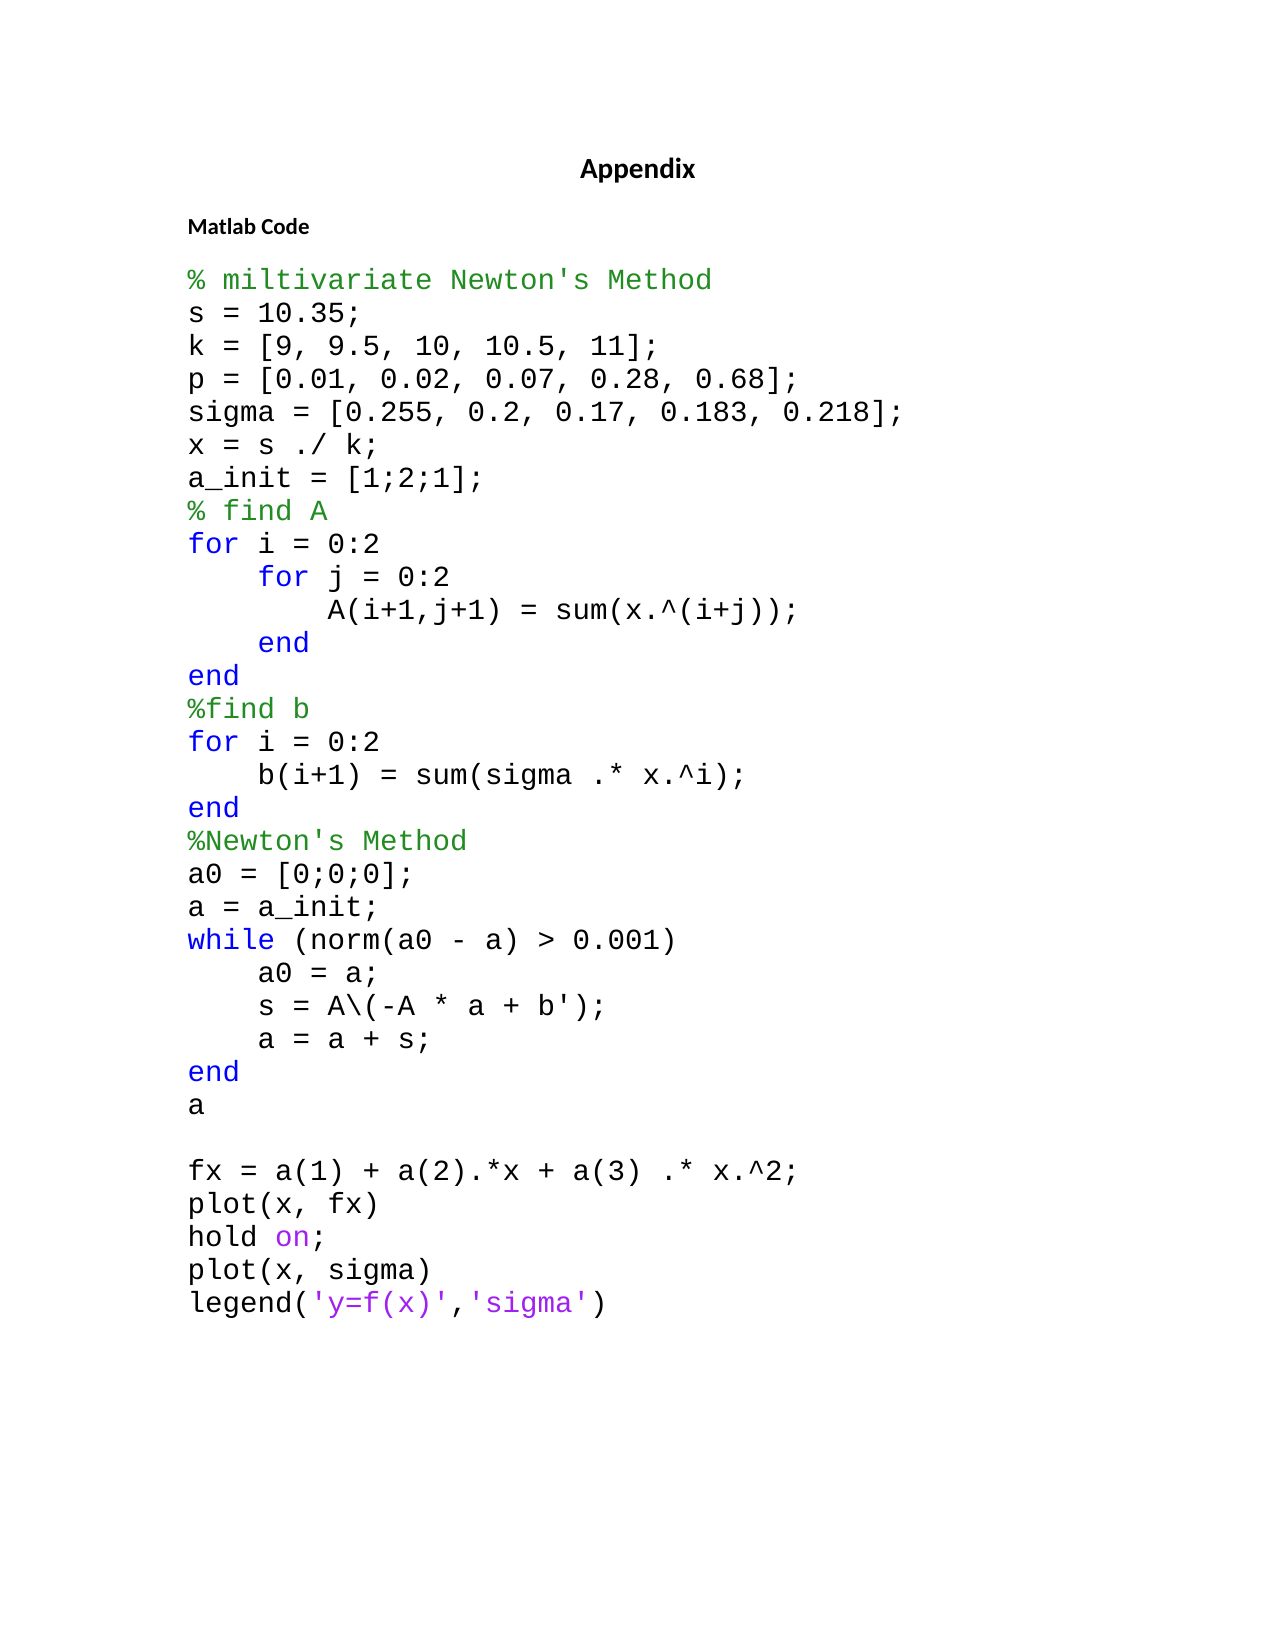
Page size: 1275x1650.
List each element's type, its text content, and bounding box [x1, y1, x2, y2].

text a [187, 1090, 1087, 1123]
text while (norm(a0 - a) > 0.001) [187, 925, 1087, 958]
text a = a_init; [187, 892, 1087, 925]
text for i = 0:2 [187, 727, 1087, 760]
text plot(x, fx) [187, 1189, 1087, 1222]
text Matlab Code [187, 212, 1087, 240]
text a0 = [0;0;0]; [187, 859, 1087, 892]
text % miltivariate Newton's Method [187, 265, 1087, 298]
text s = 10.35; [187, 298, 1087, 331]
text A(i+1,j+1) = sum(x.^(i+j)); [187, 595, 1087, 628]
text sigma = [0.255, 0.2, 0.17, 0.183, 0.218]; [187, 397, 1087, 430]
text k = [9, 9.5, 10, 10.5, 11]; [187, 331, 1087, 364]
text a0 = a; [187, 958, 1087, 991]
text Appendix [187, 150, 1087, 186]
text legend('y=f(x)','sigma') [187, 1288, 1087, 1321]
text x = s ./ k; [187, 430, 1087, 463]
text p = [0.01, 0.02, 0.07, 0.28, 0.68]; [187, 364, 1087, 397]
text end [187, 661, 1087, 694]
text %Newton's Method [187, 826, 1087, 859]
text %find b [187, 694, 1087, 727]
text a_init = [1;2;1]; [187, 463, 1087, 496]
text end [187, 628, 1087, 661]
text fx = a(1) + a(2).*x + a(3) .* x.^2; [187, 1156, 1087, 1189]
text s = A\(-A * a + b'); [187, 991, 1087, 1024]
text for i = 0:2 [187, 529, 1087, 562]
text % find A [187, 496, 1087, 529]
text end [187, 1057, 1087, 1090]
text end [187, 793, 1087, 826]
text plot(x, sigma) [187, 1255, 1087, 1288]
text for j = 0:2 [187, 562, 1087, 595]
text a = a + s; [187, 1024, 1087, 1057]
text b(i+1) = sum(sigma .* x.^i); [187, 760, 1087, 793]
text hold on; [187, 1222, 1087, 1255]
